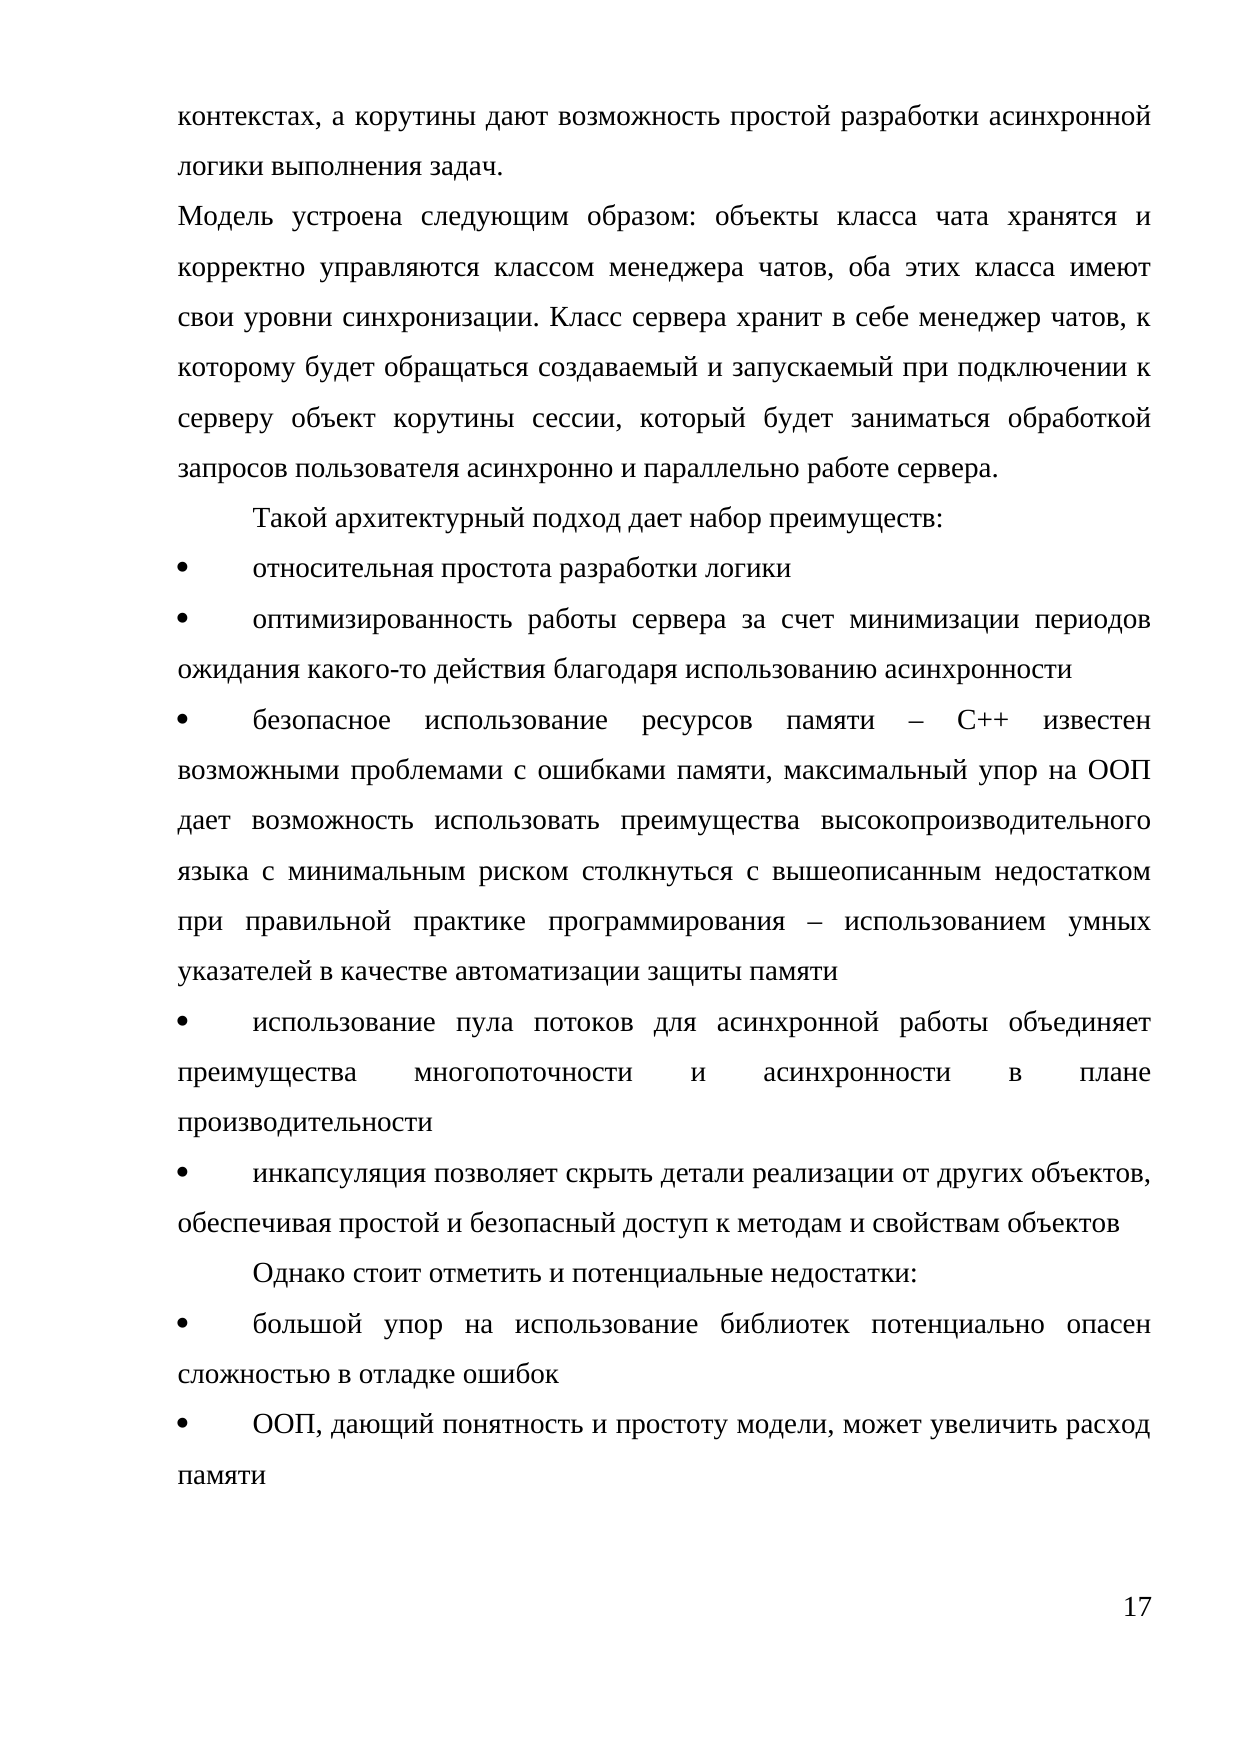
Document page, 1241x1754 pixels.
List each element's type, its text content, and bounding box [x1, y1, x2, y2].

list относительная простота разработки логики [177, 551, 1152, 584]
list большой упор на использование библиотек потенциально опасен сложностью в отладке ошибок [177, 1306, 1152, 1390]
list безопасное использование ресурсов памяти – С++ известен возможными проблемами с ошибками памяти, максимальный упор на ООП дает возможность использовать преимущества высокопроизводительного языка с минимальным риском столкнуться с вышеописанным недостатком при правильной практике программирования – использованием умных указателей в качестве автоматизации защиты памяти [177, 702, 1152, 987]
list ООП, дающий понятность и простоту модели, может увеличить расход памяти [177, 1407, 1152, 1491]
list использование пула потоков для асинхронной работы объединяет преимущества многопоточности и асинхронности в плане производительности [177, 1004, 1152, 1138]
text Такой архитектурный подход дает набор преимуществ: [177, 500, 1152, 534]
list инкапсуляция позволяет скрыть детали реализации от других объектов, обеспечивая простой и безопасный доступ к методам и свойствам объектов [177, 1155, 1152, 1239]
text Однако стоит отметить и потенциальные недостатки: [177, 1256, 1152, 1289]
list оптимизированность работы сервера за счет минимизации периодов ожидания какого-то действия благодаря использованию асинхронности [177, 601, 1152, 685]
